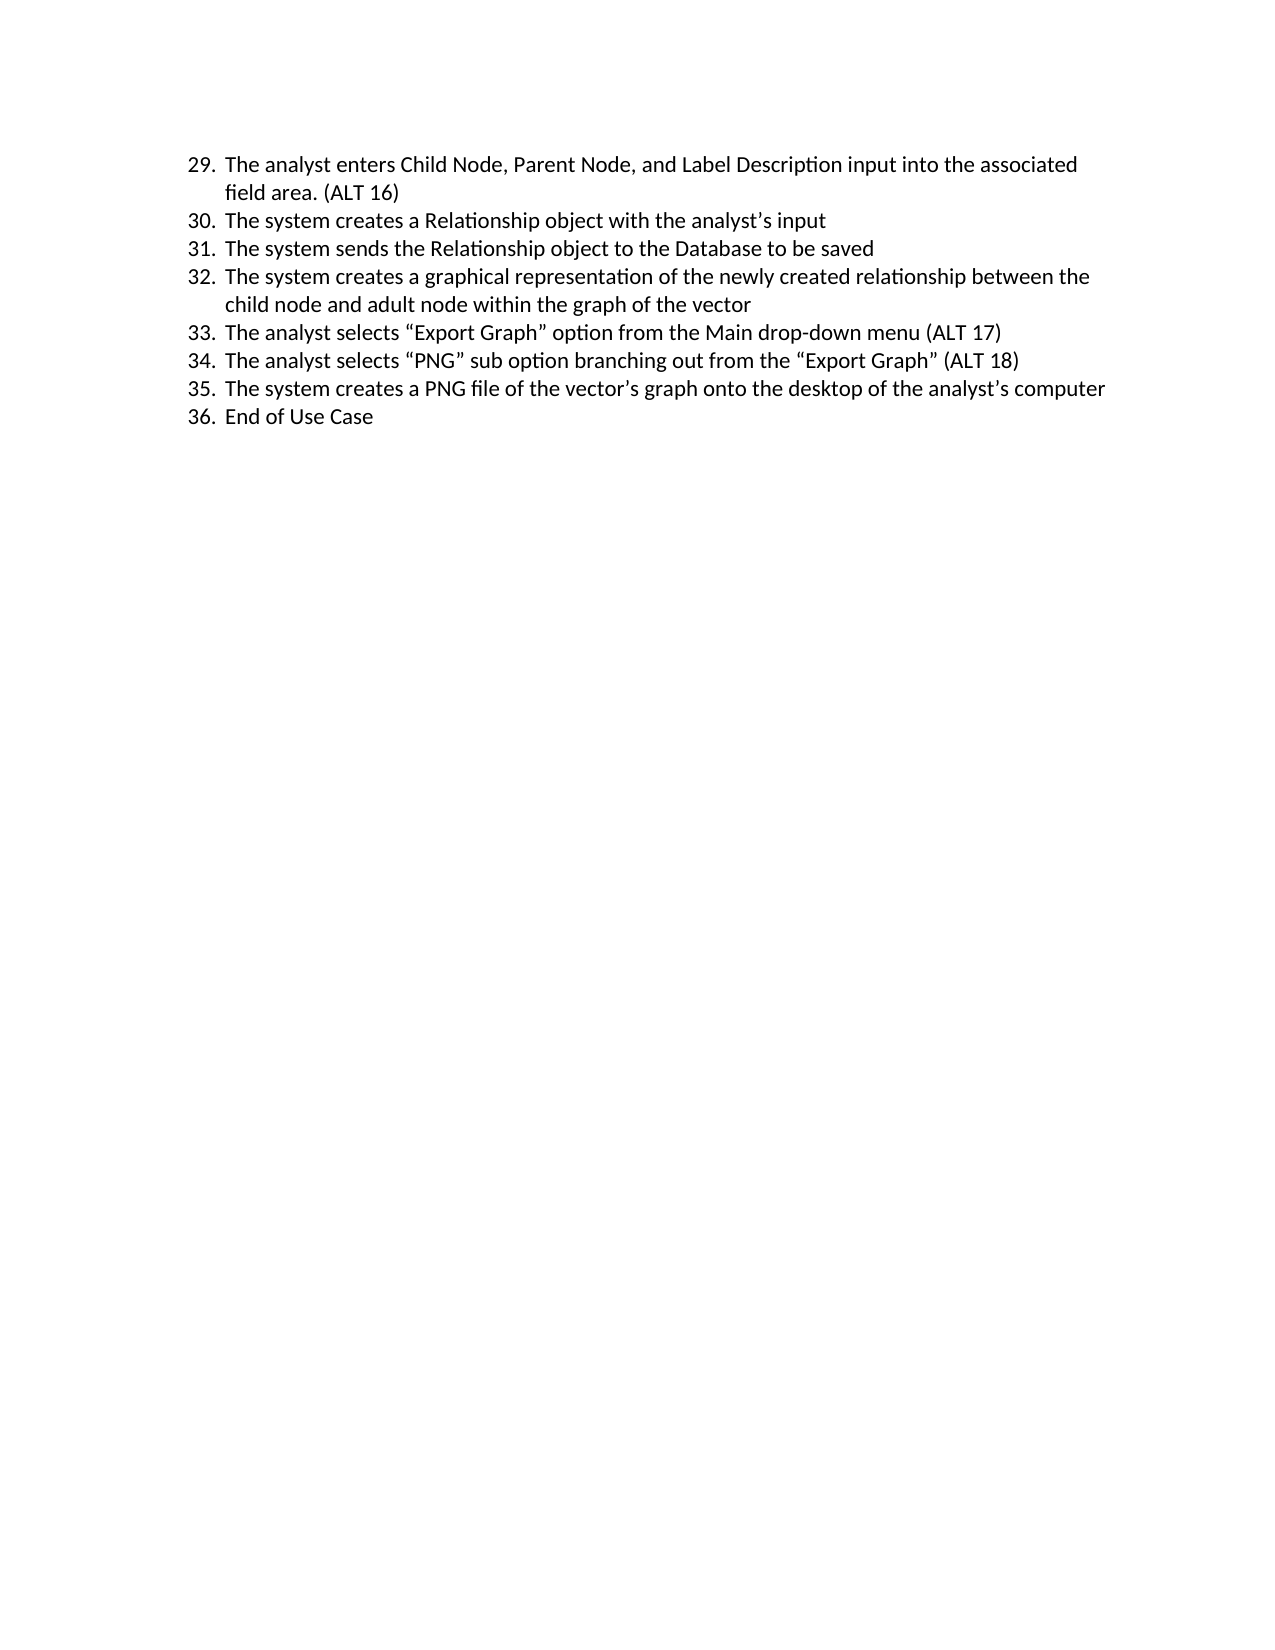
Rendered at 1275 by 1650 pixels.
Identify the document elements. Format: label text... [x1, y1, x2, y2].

list The system creates a PNG file of the vector’s graph onto the desktop of the analyst’s computer [187, 374, 1125, 402]
list The system creates a Relationship object with the analyst’s input [187, 206, 1125, 234]
list End of Use Case [187, 402, 1125, 430]
list The analyst selects “PNG” sub option branching out from the “Export Graph” (ALT 18) [187, 346, 1125, 374]
list The system creates a graphical representation of the newly created relationship between the child node and adult node within the graph of the vector [187, 262, 1125, 318]
list The system sends the Relationship object to the Database to be saved [187, 234, 1125, 262]
list The analyst enters Child Node, Parent Node, and Label Description input into the associated field area. (ALT 16) [187, 150, 1125, 206]
list The analyst selects “Export Graph” option from the Main drop-down menu (ALT 17) [187, 318, 1125, 346]
